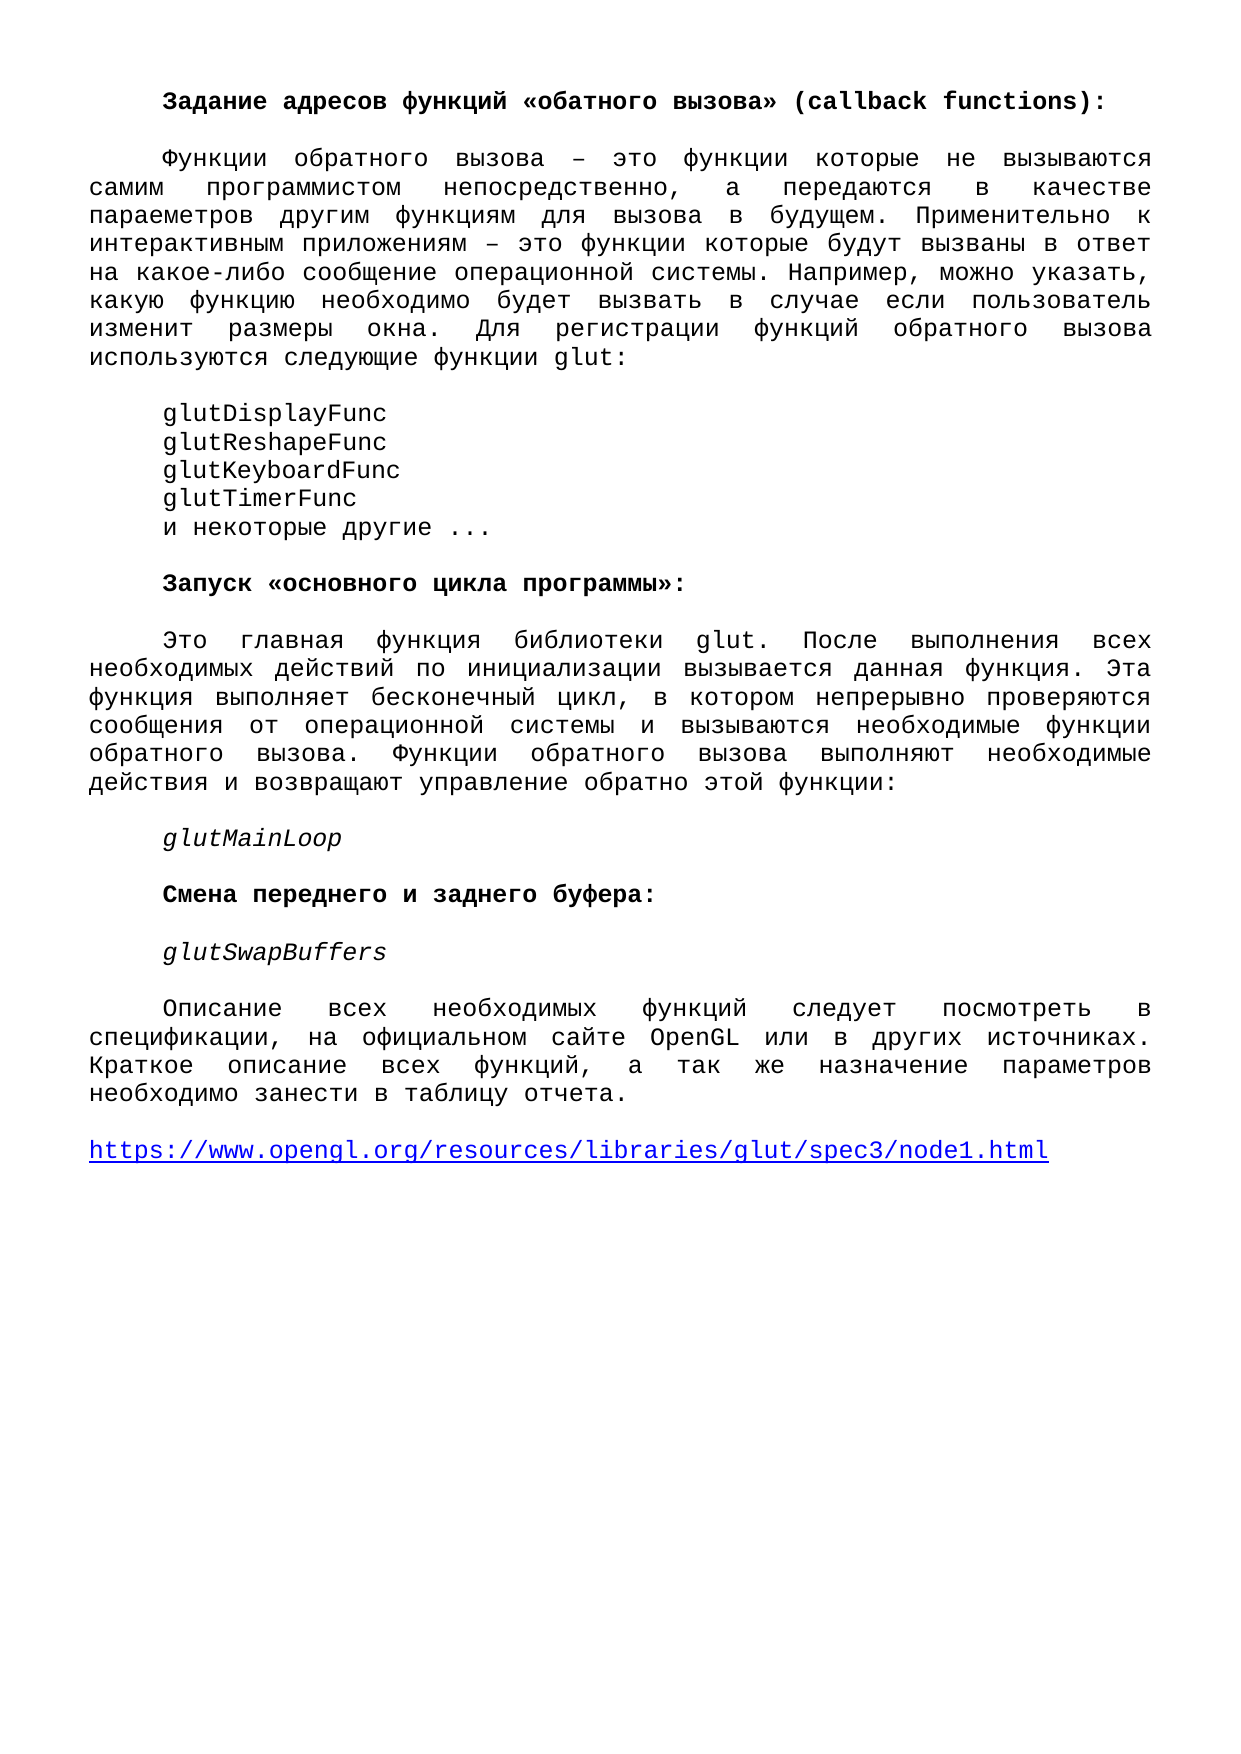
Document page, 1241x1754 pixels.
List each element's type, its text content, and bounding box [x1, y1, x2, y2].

subtitle Задание адресов функций «обатного вызова» (callback functions): [162, 88, 1176, 117]
text Это главная функция библиотеки glut. После выполнения всех необходимых действий по инициализации вызывается данная функция. Эта функция выполняет бесконечный цикл, в котором непрерывно проверяются сообщения от операционной системы и вызываются необходимые функции обратного вызова. Функции обратного вызова выполняют необходимые действия и возвращают управление обратно этой функции: [88, 628, 1152, 798]
text glutDisplayFunc glutReshapeFunc glutKeyboardFunc glutTimerFunc [162, 401, 414, 514]
text и некоторые другие ... [162, 514, 1176, 543]
subtitle Запуск «основного цикла программы»: [162, 570, 1176, 599]
text https://www.opengl.org/resources/libraries/glut/spec3/node1.html [88, 1138, 1176, 1166]
text Описание всех необходимых функций следует посмотреть в спецификации, на официальном сайте OpenGL или в других источниках. Краткое описание всех функций, а так же назначение параметров необходимо занести в таблицу отчета. [88, 996, 1152, 1109]
subtitle Смена переднего и заднего буфера: [162, 882, 1176, 910]
text glutMainLoop [162, 826, 1176, 854]
text glutSwapBuffers [162, 939, 1176, 968]
text Функции обратного вызова – это функции которые не вызываются самим программистом непосредственно, а передаются в качестве параеметров другим функциям для вызова в будущем. Применительно к интерактивным приложениям – это функции которые будут вызваны в ответ на какое-либо сообщение операционной системы. Например, можно указать, какую функцию необходимо будет вызвать в случае если пользователь изменит размеры окна. Для регистрации функций обратного вызова используются следующие функции glut: [88, 146, 1152, 372]
